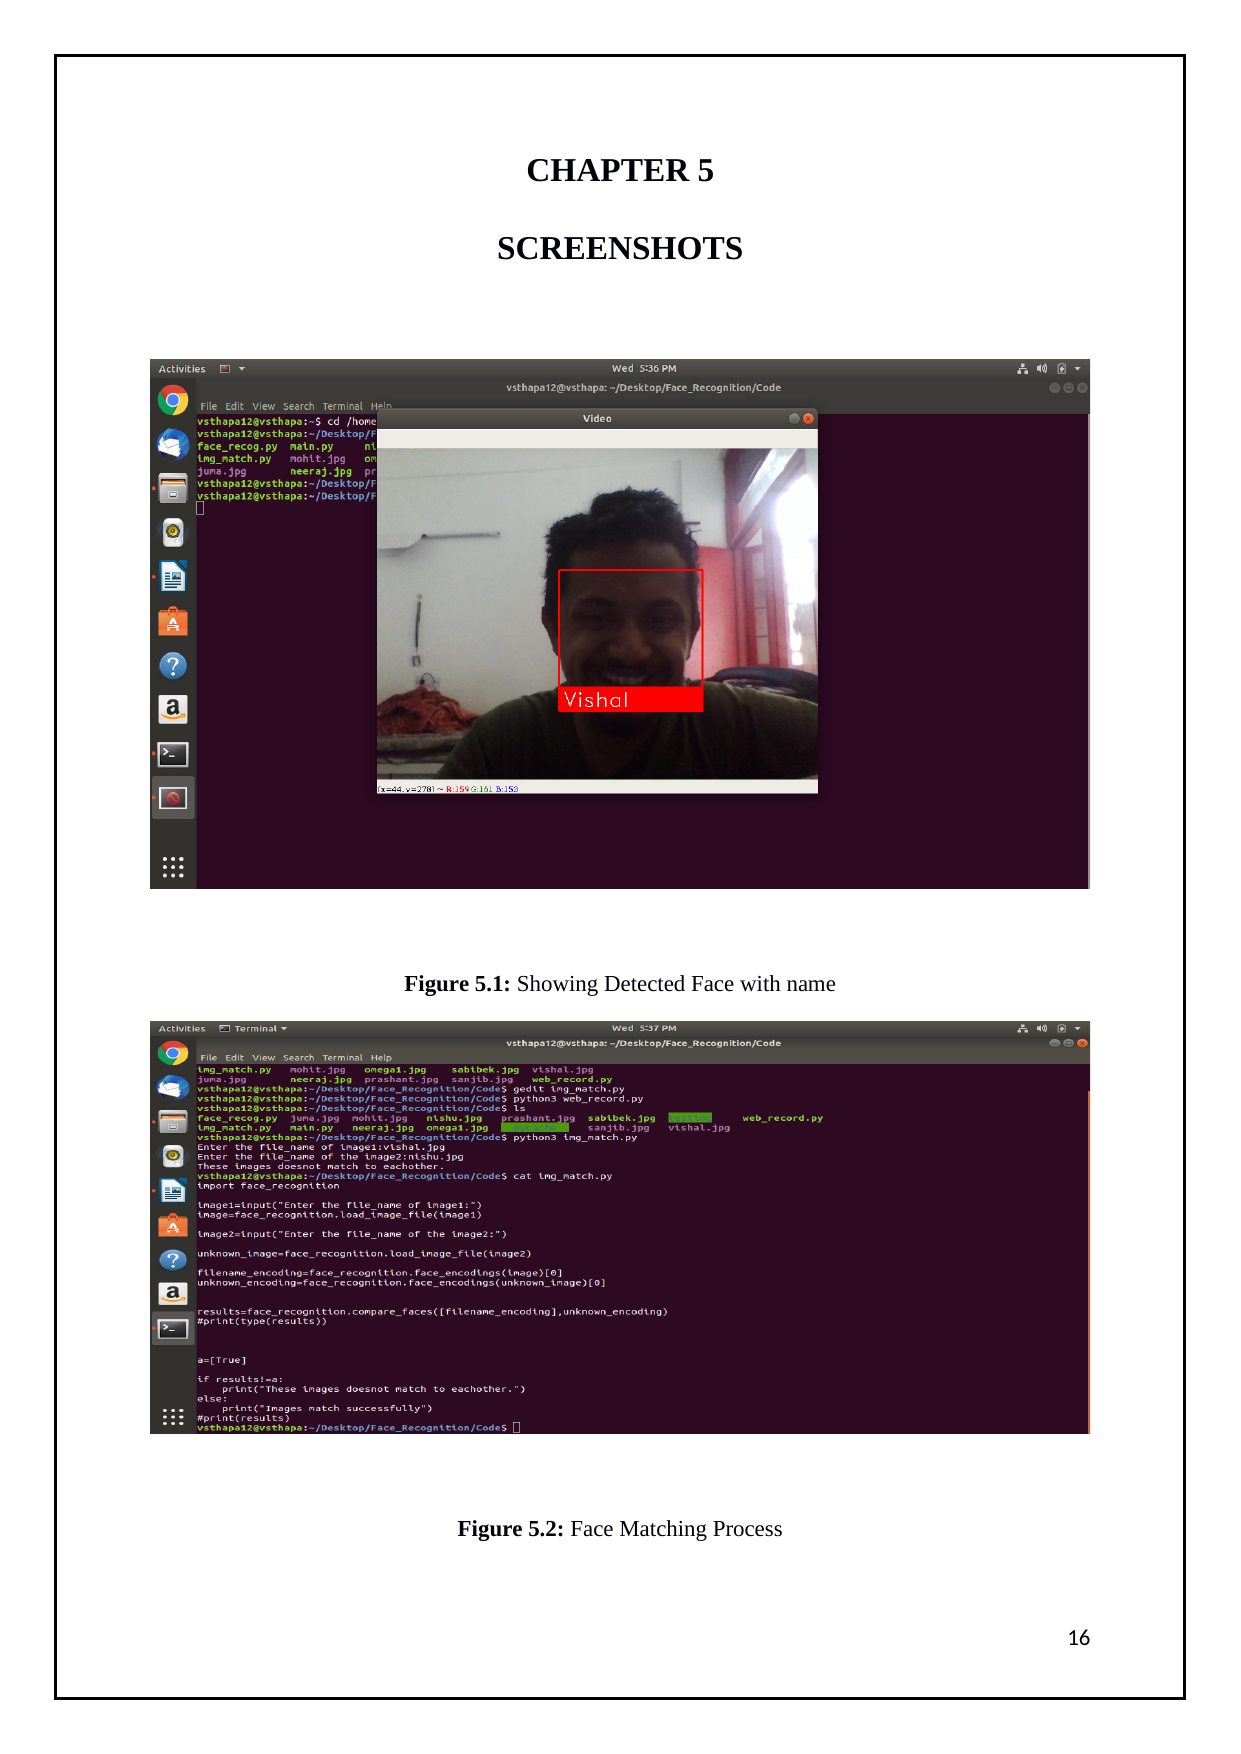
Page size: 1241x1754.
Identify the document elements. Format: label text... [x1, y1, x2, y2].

picture [150, 359, 1091, 889]
text CHAPTER 5 [150, 150, 1090, 188]
text Figure 5.1: Showing Detected Face with name [150, 971, 1090, 997]
picture [150, 1021, 1091, 1434]
text SCREENSHOTS [150, 228, 1090, 267]
text Figure 5.2: Face Matching Process [150, 1516, 1090, 1542]
